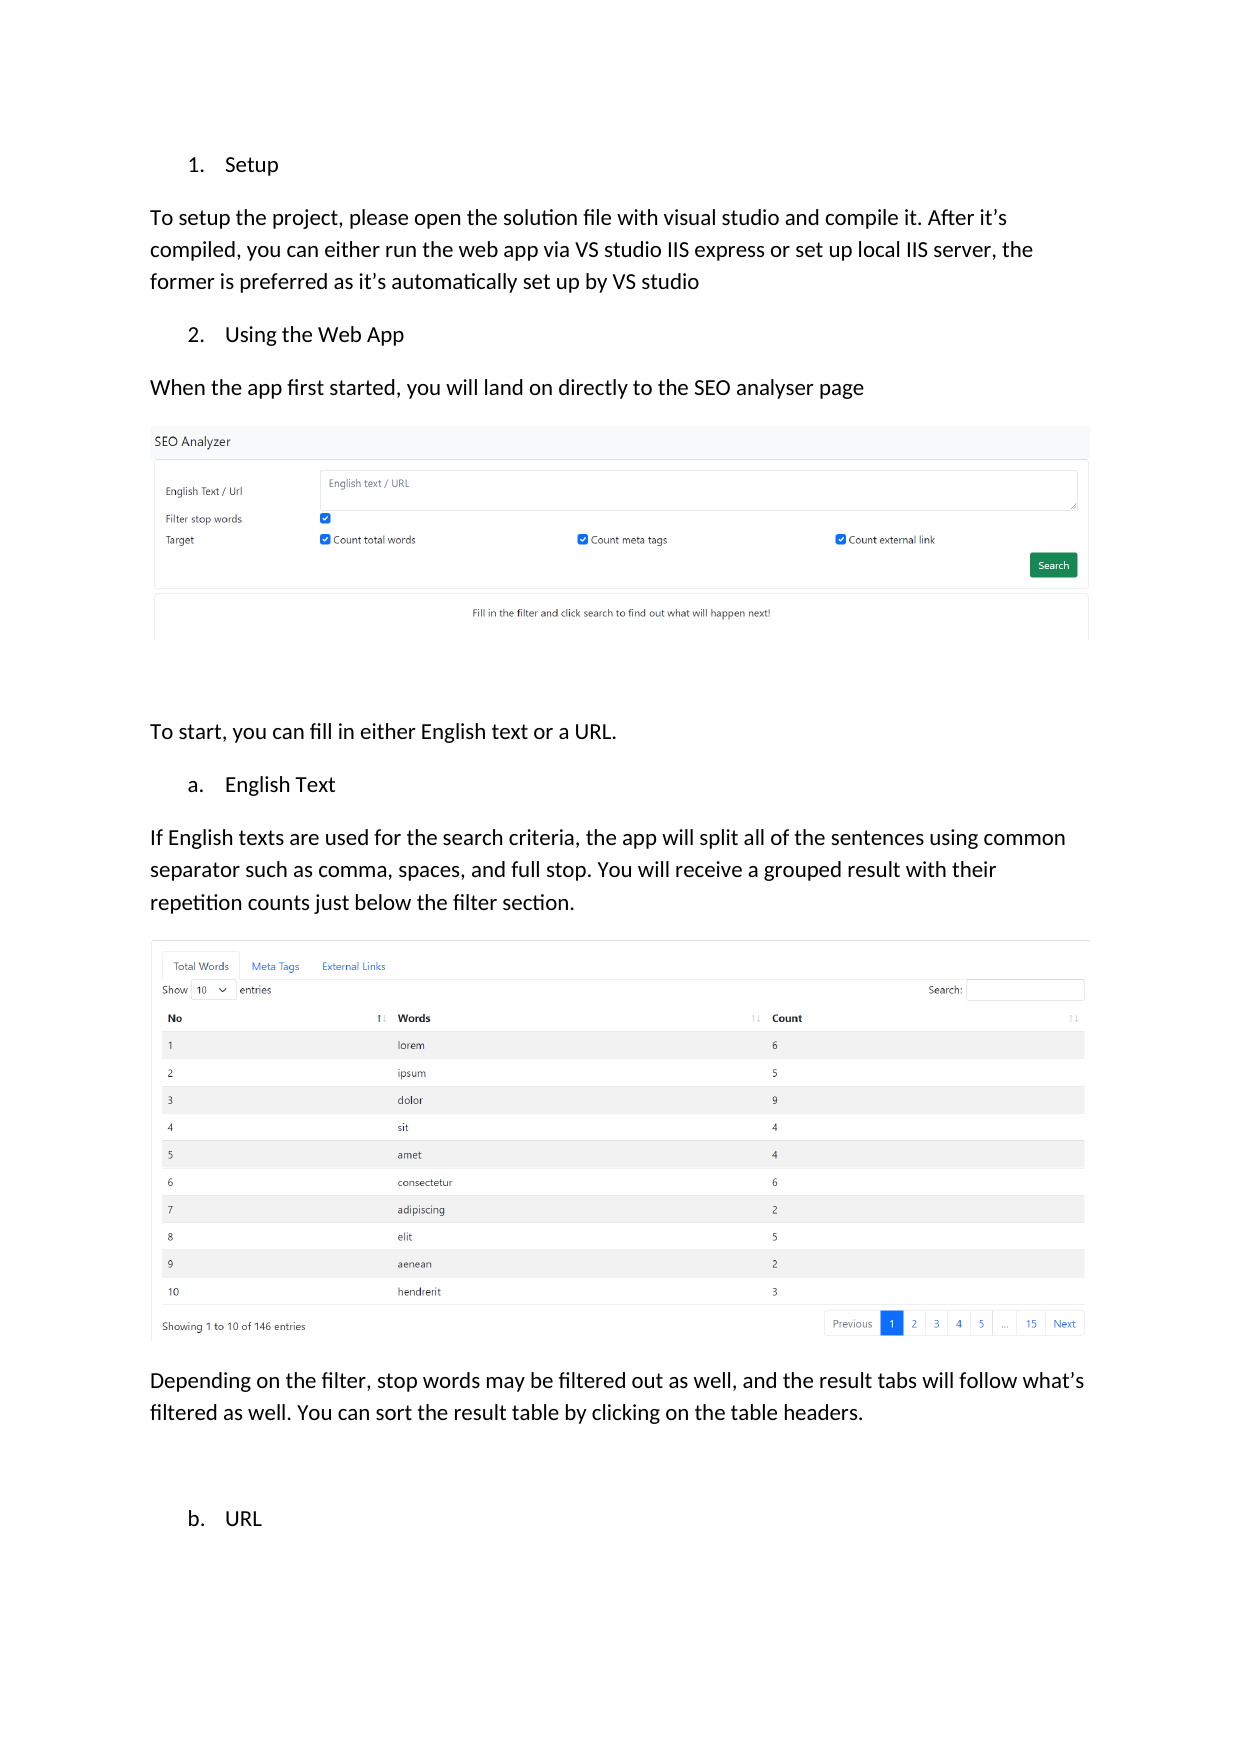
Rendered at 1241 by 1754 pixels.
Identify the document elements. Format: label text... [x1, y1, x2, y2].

picture [150, 426, 1091, 640]
list English Text [187, 770, 1090, 798]
list Using the Web App [187, 320, 1090, 348]
text When the app first started, you will land on directly to the SEO analyser page [150, 373, 1090, 401]
text To setup the project, please open the solution file with visual studio and compile it. After it’s compiled, you can either run the web app via VS studio IIS express or set up local IIS server, the former is preferred as it’s automatically set up by VS studio [150, 203, 1090, 295]
picture [150, 940, 1091, 1341]
text To start, you can fill in either English text or a URL. [150, 717, 1090, 745]
text Depending on the filter, stop words may be filtered out as well, and the result tabs will follow what’s filtered as well. You can sort the result table by clicking on the table headers. [150, 1366, 1090, 1426]
list Setup [187, 150, 1090, 178]
text If English texts are used for the search criteria, the app will split all of the sentences using common separator such as comma, spaces, and full stop. You will receive a grouped result with their repetition counts just below the filter section. [150, 823, 1090, 916]
list URL [187, 1504, 1090, 1532]
